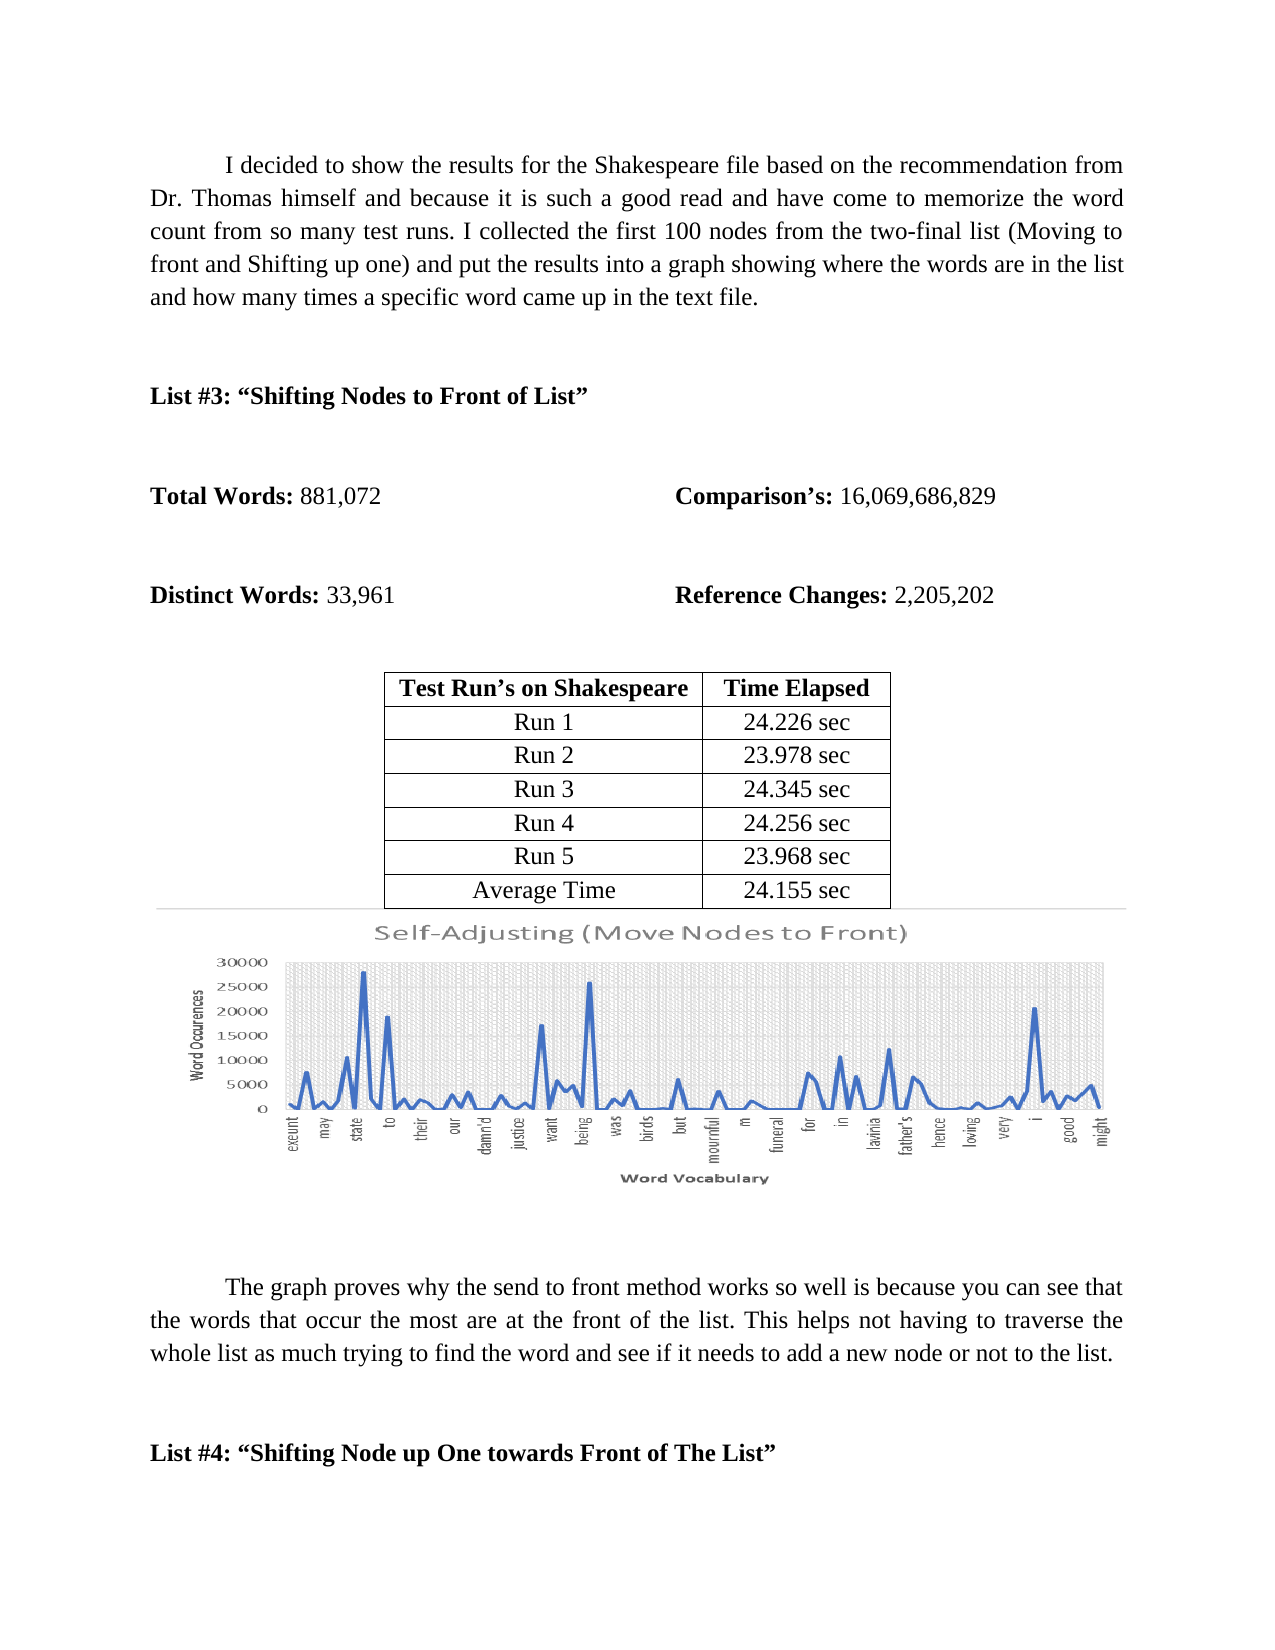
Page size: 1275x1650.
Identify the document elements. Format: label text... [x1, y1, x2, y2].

table_cell Run 5 [385, 841, 702, 874]
table_cell 24.226 sec [703, 707, 890, 739]
table_header Test Run’s on Shakespeare [385, 673, 702, 706]
table_cell Average Time [385, 875, 702, 907]
table_cell 24.155 sec [703, 875, 890, 907]
text List #3: “Shifting Nodes to Front of List” [150, 381, 1125, 410]
text Total Words: 881,072 [150, 481, 600, 509]
text List #4: “Shifting Node up One towards Front of The List” [150, 1438, 1125, 1466]
table_cell 23.968 sec [703, 841, 890, 874]
table_cell Run 3 [385, 774, 702, 807]
picture [154, 908, 1126, 1200]
table_cell Run 1 [385, 707, 702, 739]
text The graph proves why the send to front method works so well is because you can see that the words that occur the most are at the front of the list. This helps not having to traverse the whole list as much trying to find the word and see if it needs to add a new node or not to the list. [150, 1272, 1125, 1367]
text Comparison’s: 16,069,686,829 [675, 481, 1125, 509]
table_cell Run 2 [385, 740, 702, 773]
table_cell 24.345 sec [703, 774, 890, 807]
table_header Time Elapsed [703, 673, 890, 706]
table_cell 24.256 sec [703, 808, 890, 840]
text Reference Changes: 2,205,202 [675, 580, 1125, 609]
text Distinct Words: 33,961 [150, 580, 600, 609]
text I decided to show the results for the Shakespeare file based on the recommendation from Dr. Thomas himself and because it is such a good read and have come to memorize the word count from so many test runs. I collected the first 100 nodes from the two-final list (Moving to front and Shifting up one) and put the results into a graph showing where the words are in the list and how many times a specific word came up in the text file. [150, 150, 1125, 311]
table_cell 23.978 sec [703, 740, 890, 773]
table_cell Run 4 [385, 808, 702, 840]
